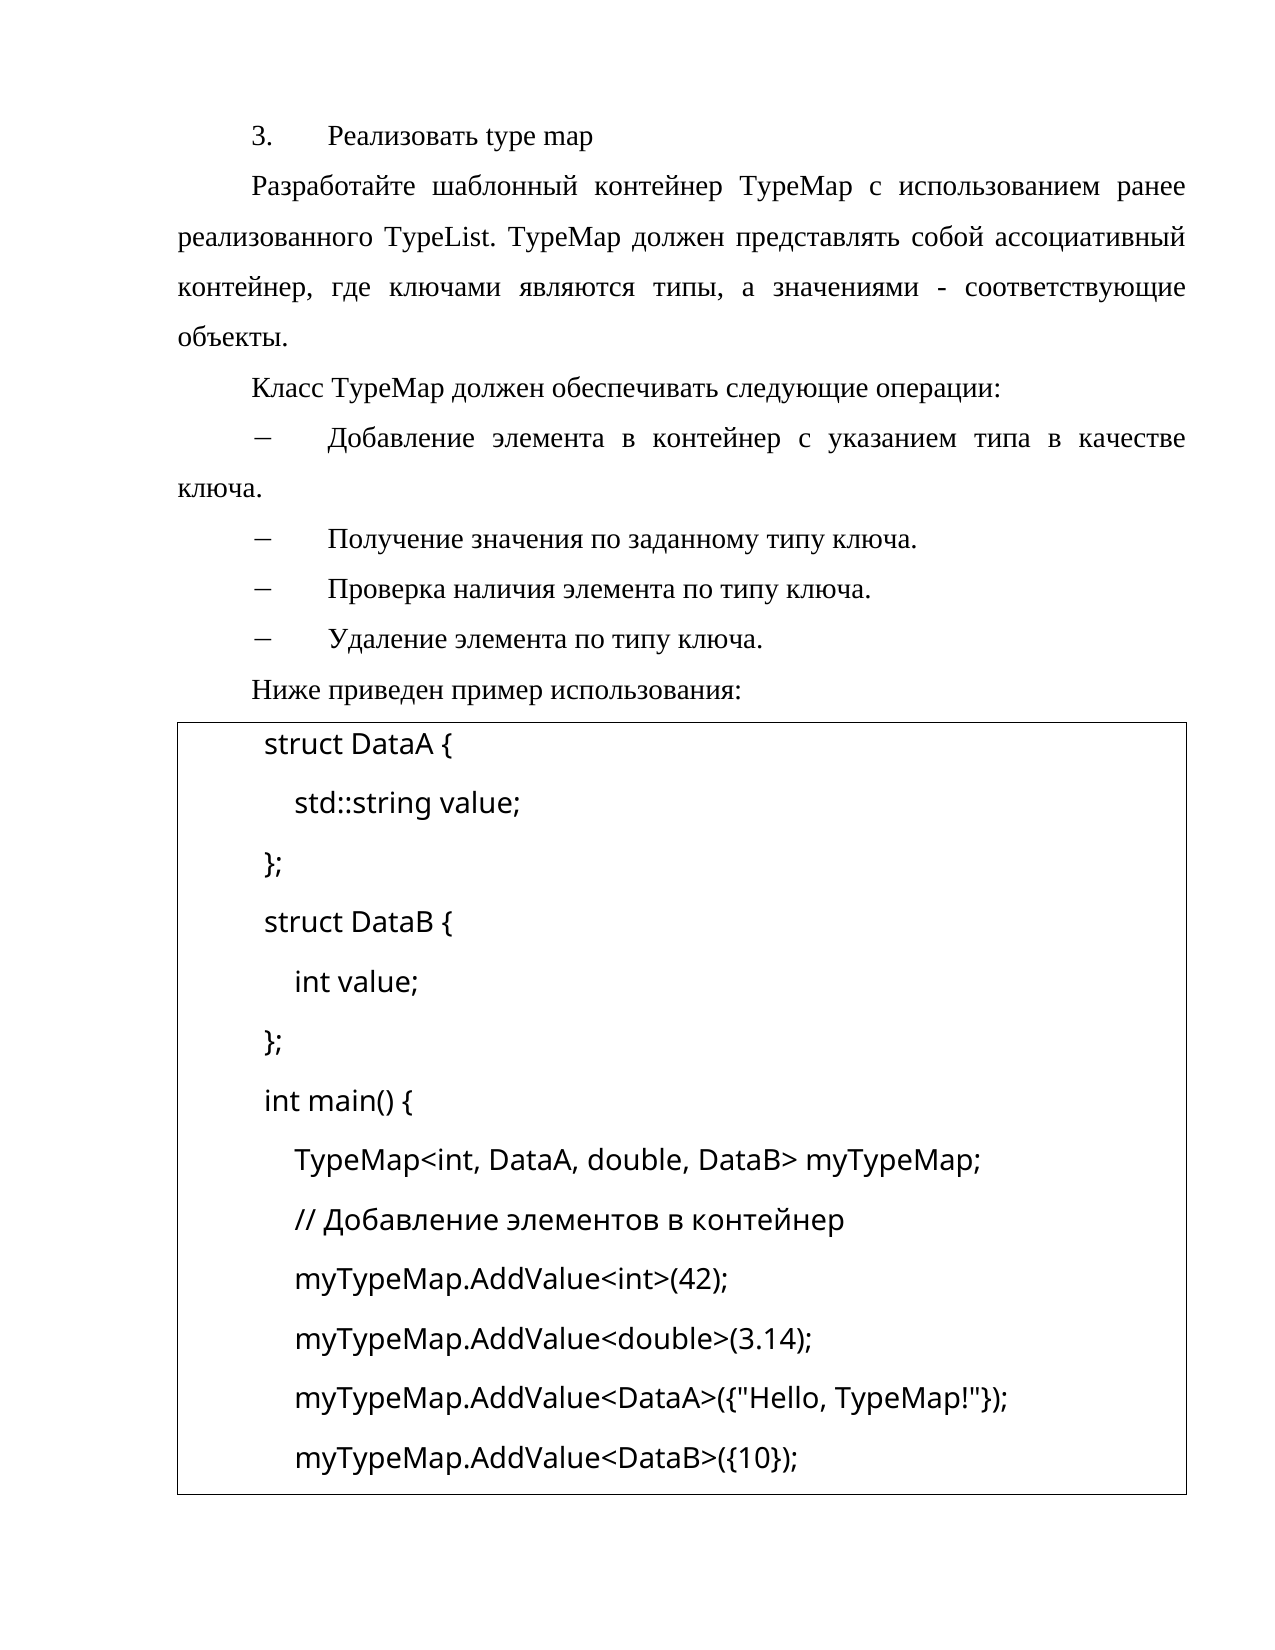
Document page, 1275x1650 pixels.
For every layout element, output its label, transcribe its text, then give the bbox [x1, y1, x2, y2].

list Удаление элемента по типу ключа. [177, 622, 1186, 655]
list Класс TypeMap должен обеспечивать следующие операции: [177, 370, 1186, 403]
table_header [178, 723, 1186, 1493]
list Добавление элемента в контейнер с указанием типа в качестве ключа. [177, 420, 1186, 504]
subtitle Реализовать type map [177, 118, 1186, 152]
list Получение значения по заданному типу ключа. [177, 521, 1186, 554]
list Проверка наличия элемента по типу ключа. [177, 571, 1186, 605]
list Ниже приведен пример использования: [177, 672, 1186, 706]
list Разработайте шаблонный контейнер TypeMap с использованием ранее реализованного TypeList. TypeMap должен представлять собой ассоциативный контейнер, где ключами являются типы, а значениями - соответствующие объекты. [177, 168, 1186, 353]
